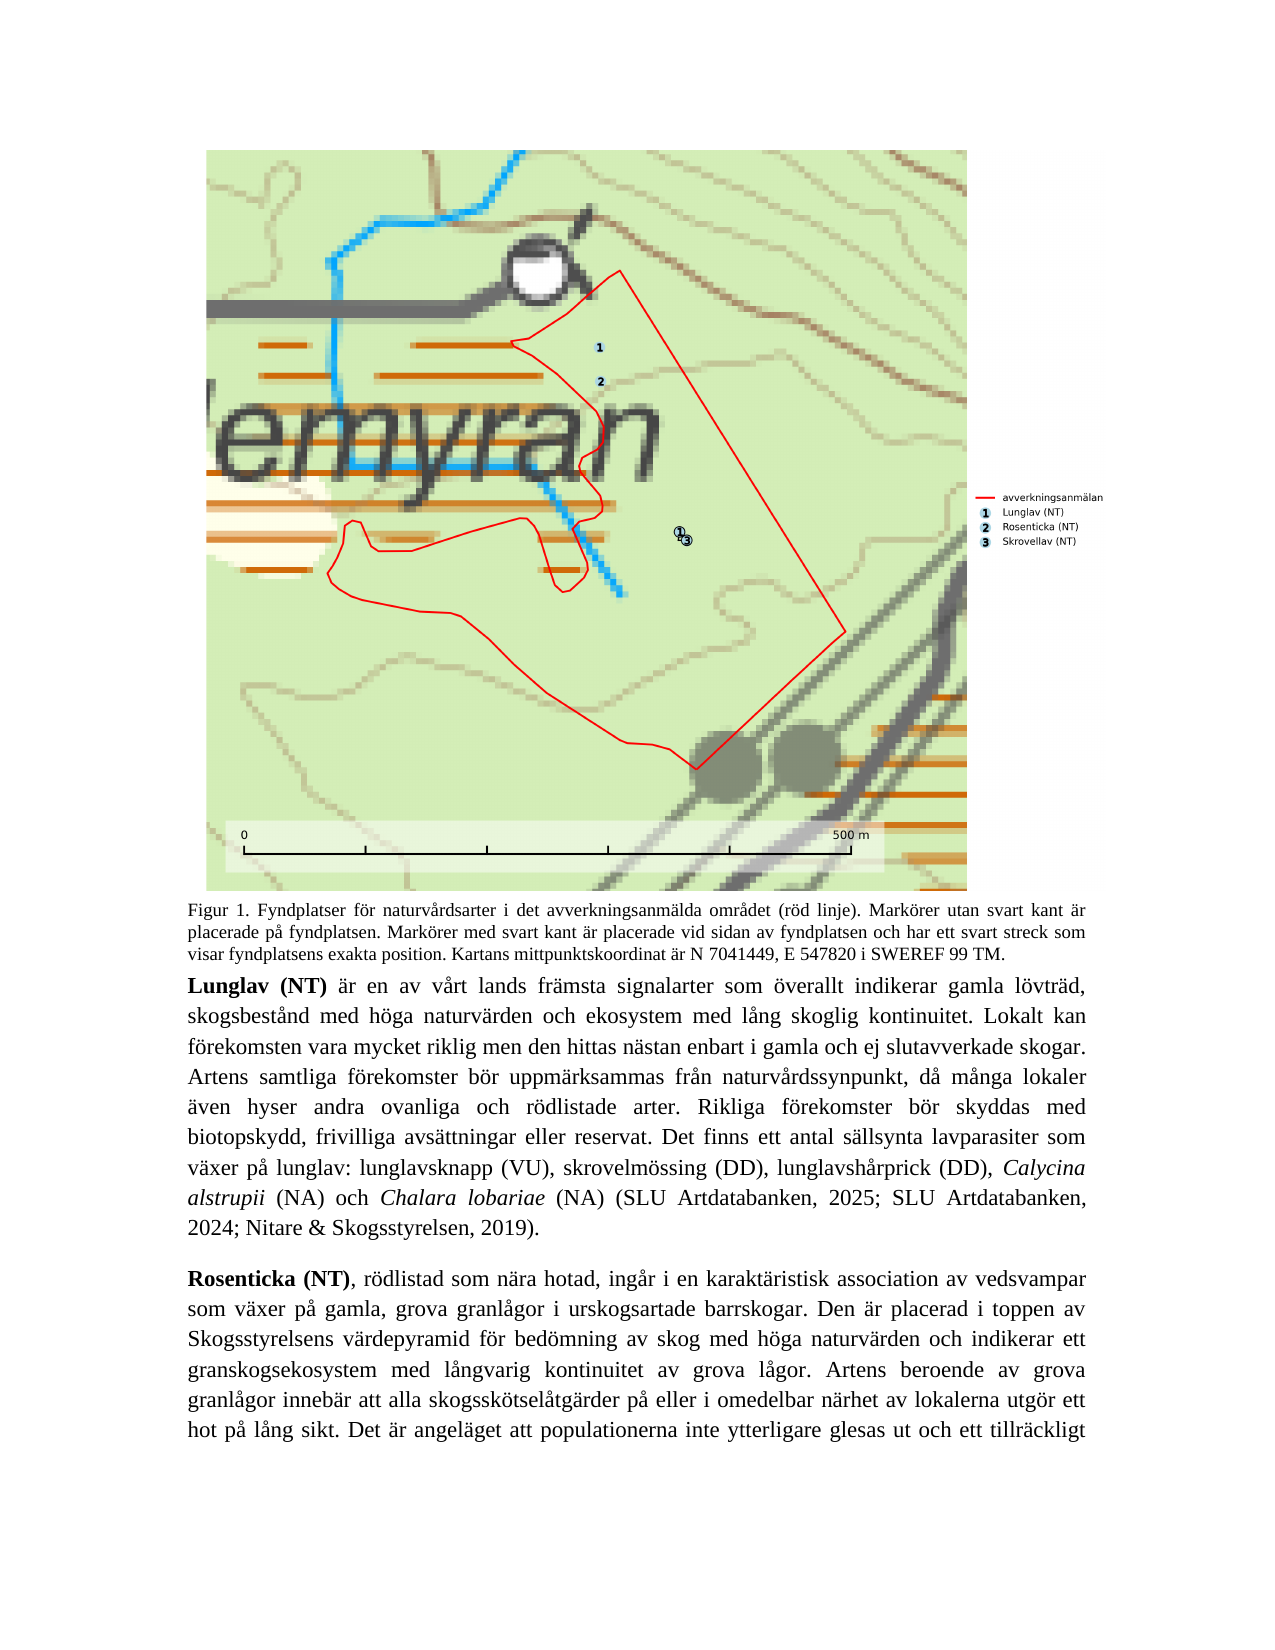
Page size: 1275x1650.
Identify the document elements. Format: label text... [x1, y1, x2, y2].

text Lunglav (NT) är en av vårt lands främsta signalarter som överallt indikerar gamla lövträd, skogsbestånd med höga naturvärden och ekosystem med lång skoglig kontinuitet. Lokalt kan förekomsten vara mycket riklig men den hittas nästan enbart i gamla och ej slutavverkade skogar. Artens samtliga förekomster bör uppmärksammas från naturvårdssynpunkt, då många lokaler även hyser andra ovanliga och rödlistade arter. Rikliga förekomster bör skyddas med biotopskydd, frivilliga avsättningar eller reservat. Det finns ett antal sällsynta lavparasiter som växer på lunglav: lunglavsknapp (VU), skrovelmössing (DD), lunglavshårprick (DD), Calycina alstrupii (NA) och Chalara lobariae (NA) (SLU Artdatabanken, 2025; SLU Artdatabanken, 2024; Nitare & Skogsstyrelsen, 2019). [187, 972, 1087, 1240]
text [187, 1265, 1087, 1442]
text Figur 1. Fyndplatser för naturvårdsarter i det avverkningsanmälda området (röd linje). Markörer utan svart kant är placerade på fyndplatsen. Markörer med svart kant är placerade vid sidan av fyndplatsen och har ett svart streck som visar fyndplatsens exakta position. Kartans mittpunktskoordinat är N 7041449, E 547820 i SWEREF 99 TM. [187, 899, 1087, 964]
picture [206, 150, 1107, 891]
